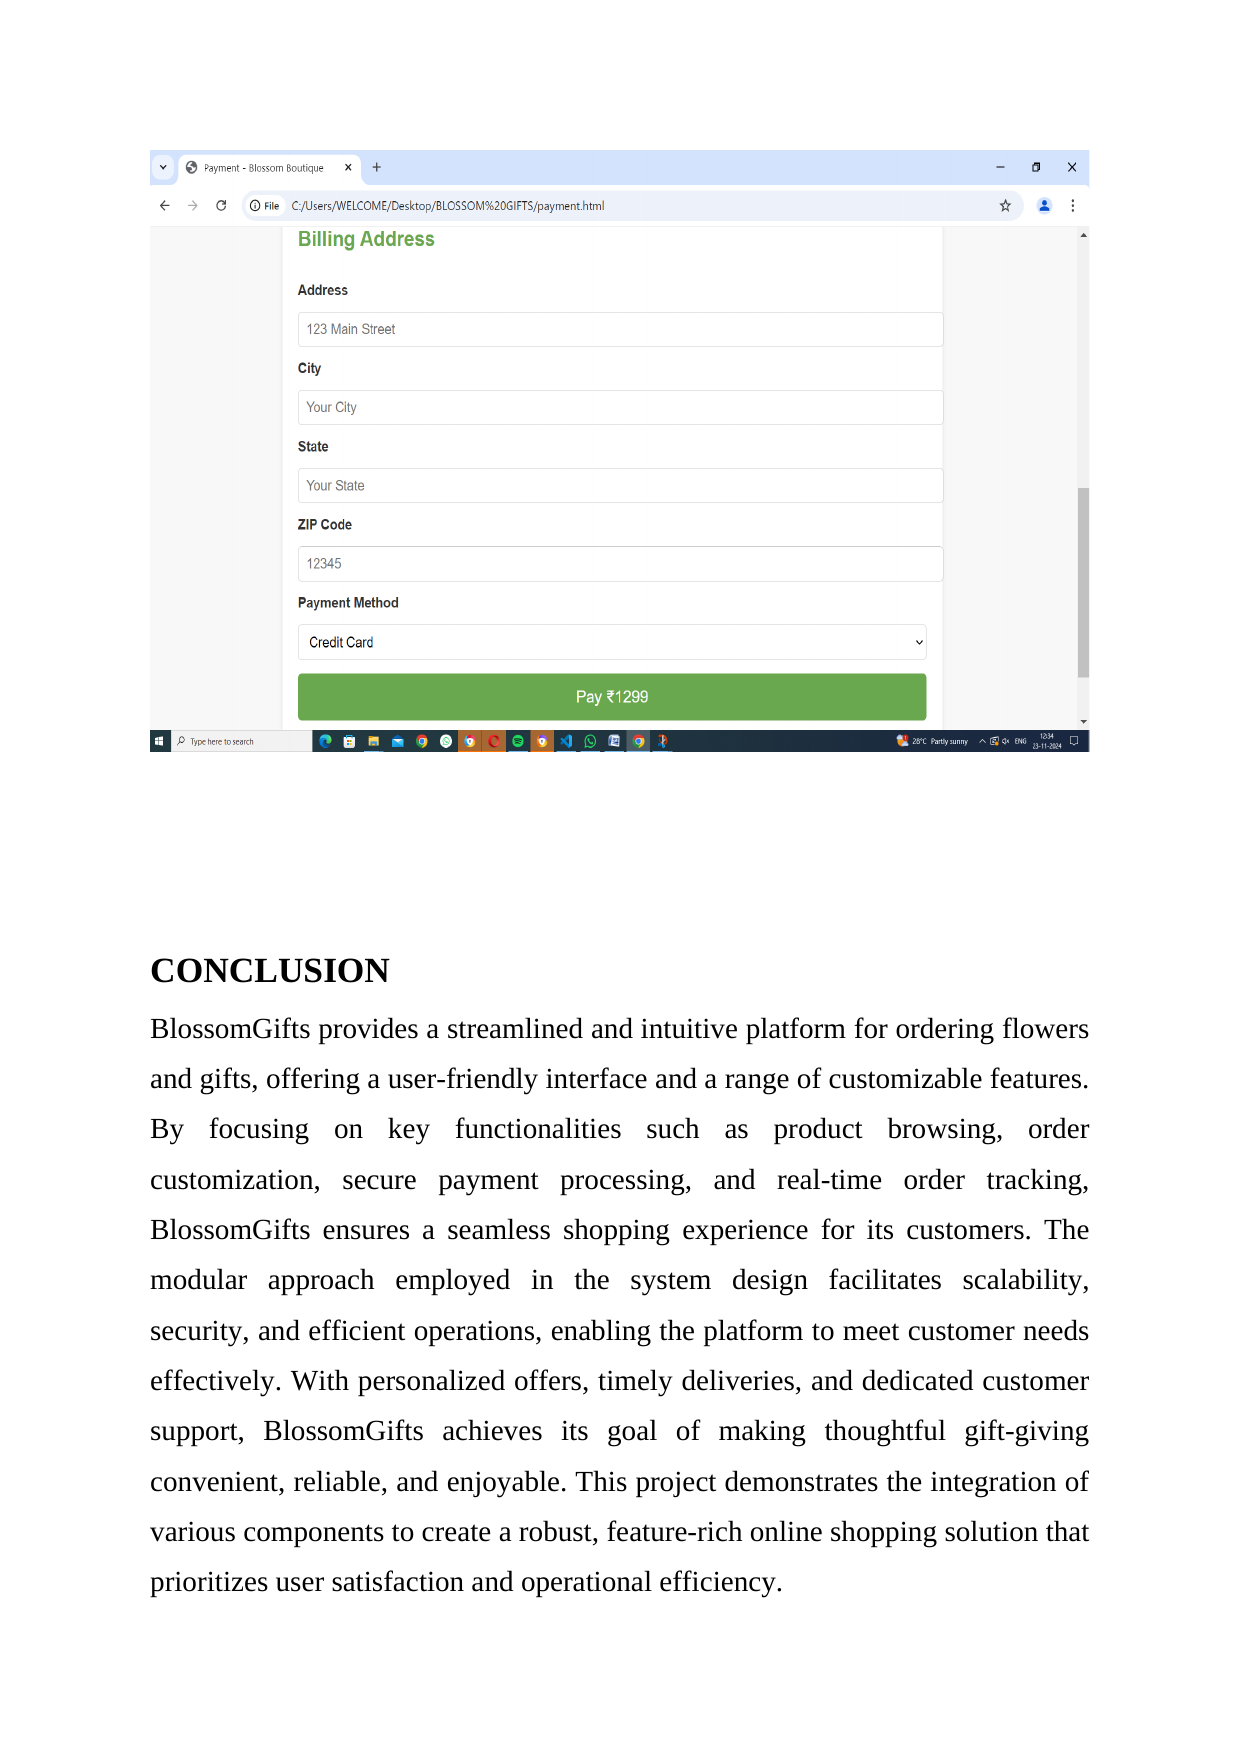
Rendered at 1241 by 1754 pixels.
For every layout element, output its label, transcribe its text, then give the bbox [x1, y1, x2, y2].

picture [150, 150, 1090, 752]
text BlossomGifts provides a streamlined and intuitive platform for ordering flowers and gifts, offering a user-friendly interface and a range of customizable features. By focusing on key functionalities such as product browsing, order customization, secure payment processing, and real-time order tracking, BlossomGifts ensures a seamless shopping experience for its customers. The modular approach employed in the system design facilitates scalability, security, and efficient operations, enabling the platform to meet customer needs effectively. With personalized offers, timely deliveries, and dedicated customer support, BlossomGifts achieves its goal of making thoughtful gift-giving convenient, reliable, and enjoyable. This project demonstrates the integration of various components to create a robust, feature-rich online shopping solution that prioritizes user satisfaction and operational efficiency. [150, 1011, 1090, 1598]
text CONCLUSION [150, 949, 1090, 990]
